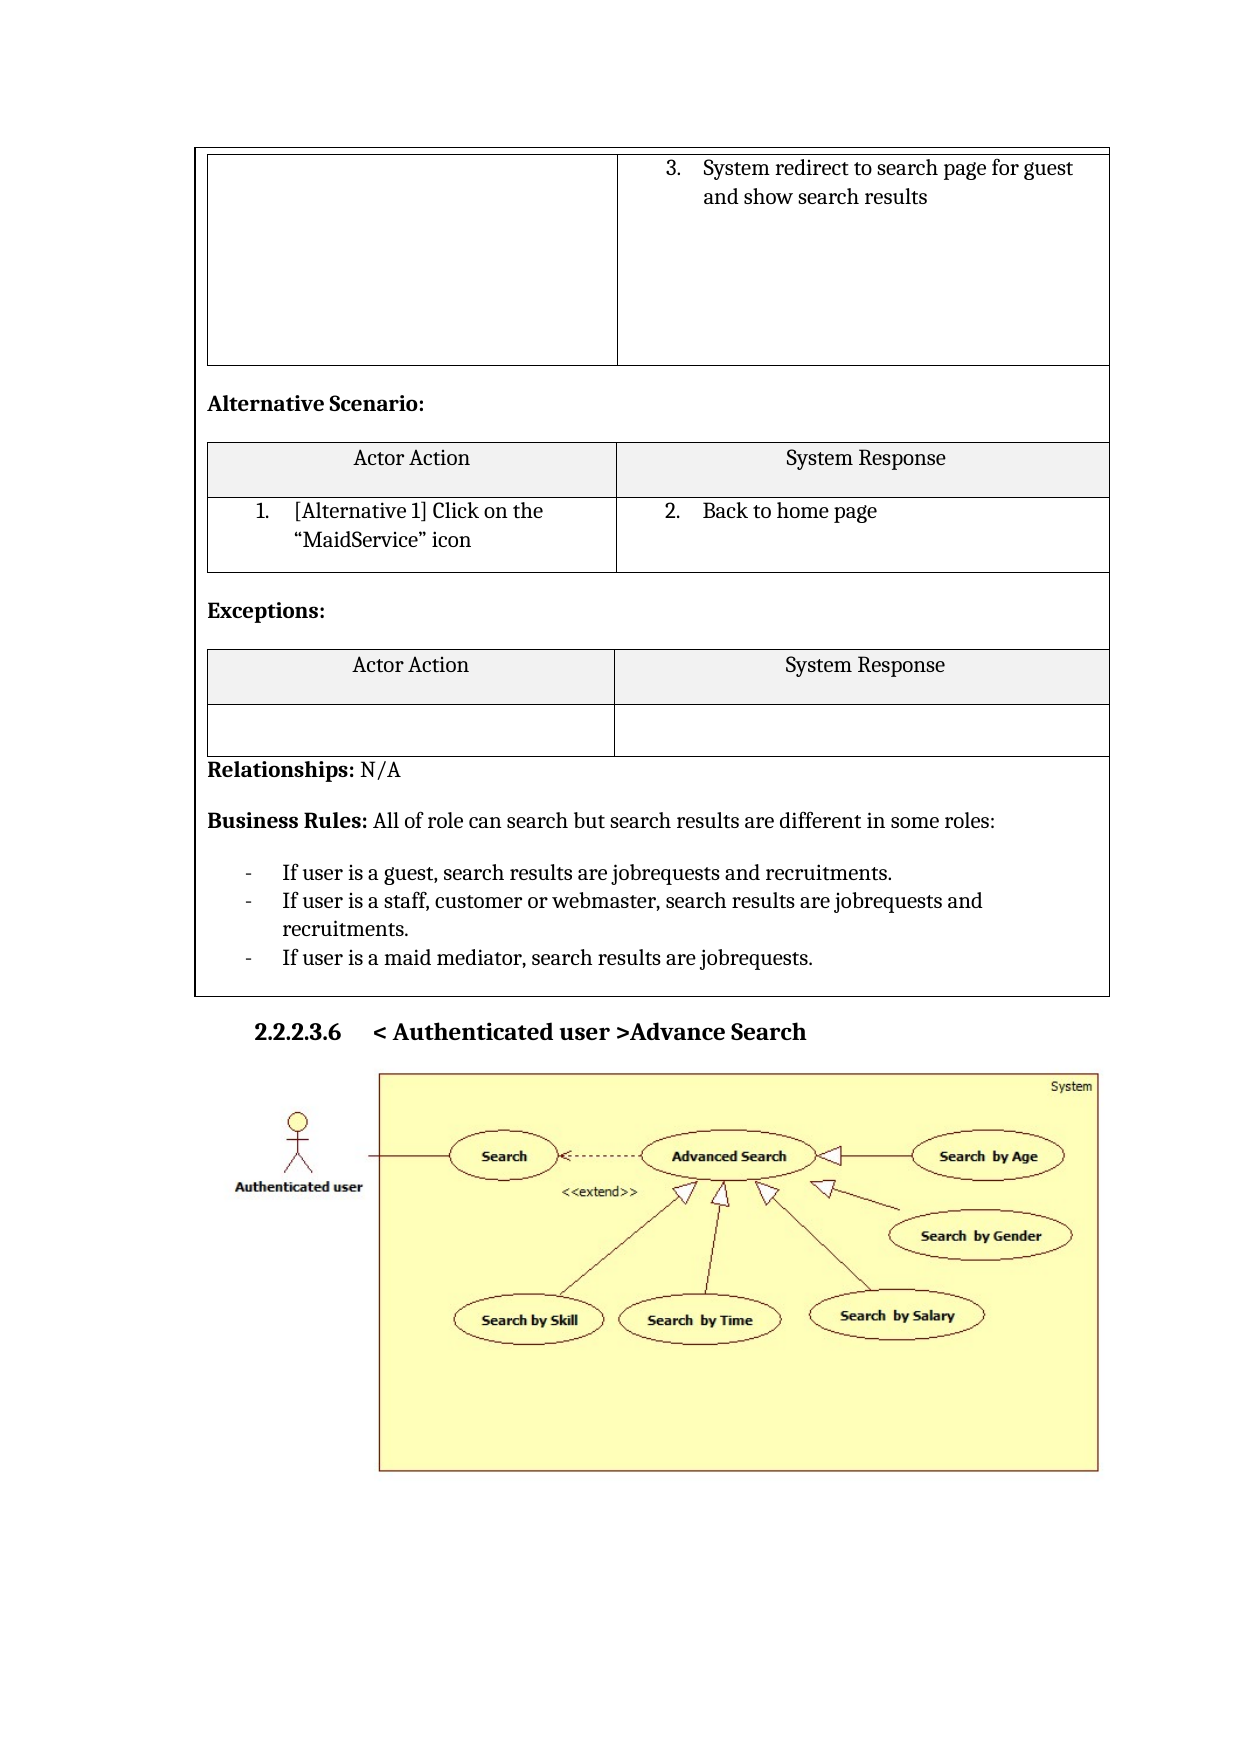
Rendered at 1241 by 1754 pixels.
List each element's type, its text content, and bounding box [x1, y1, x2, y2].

picture [207, 1050, 1122, 1495]
subtitle < Authenticated user >Advance Search [254, 1018, 1122, 1046]
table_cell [196, 148, 1109, 996]
